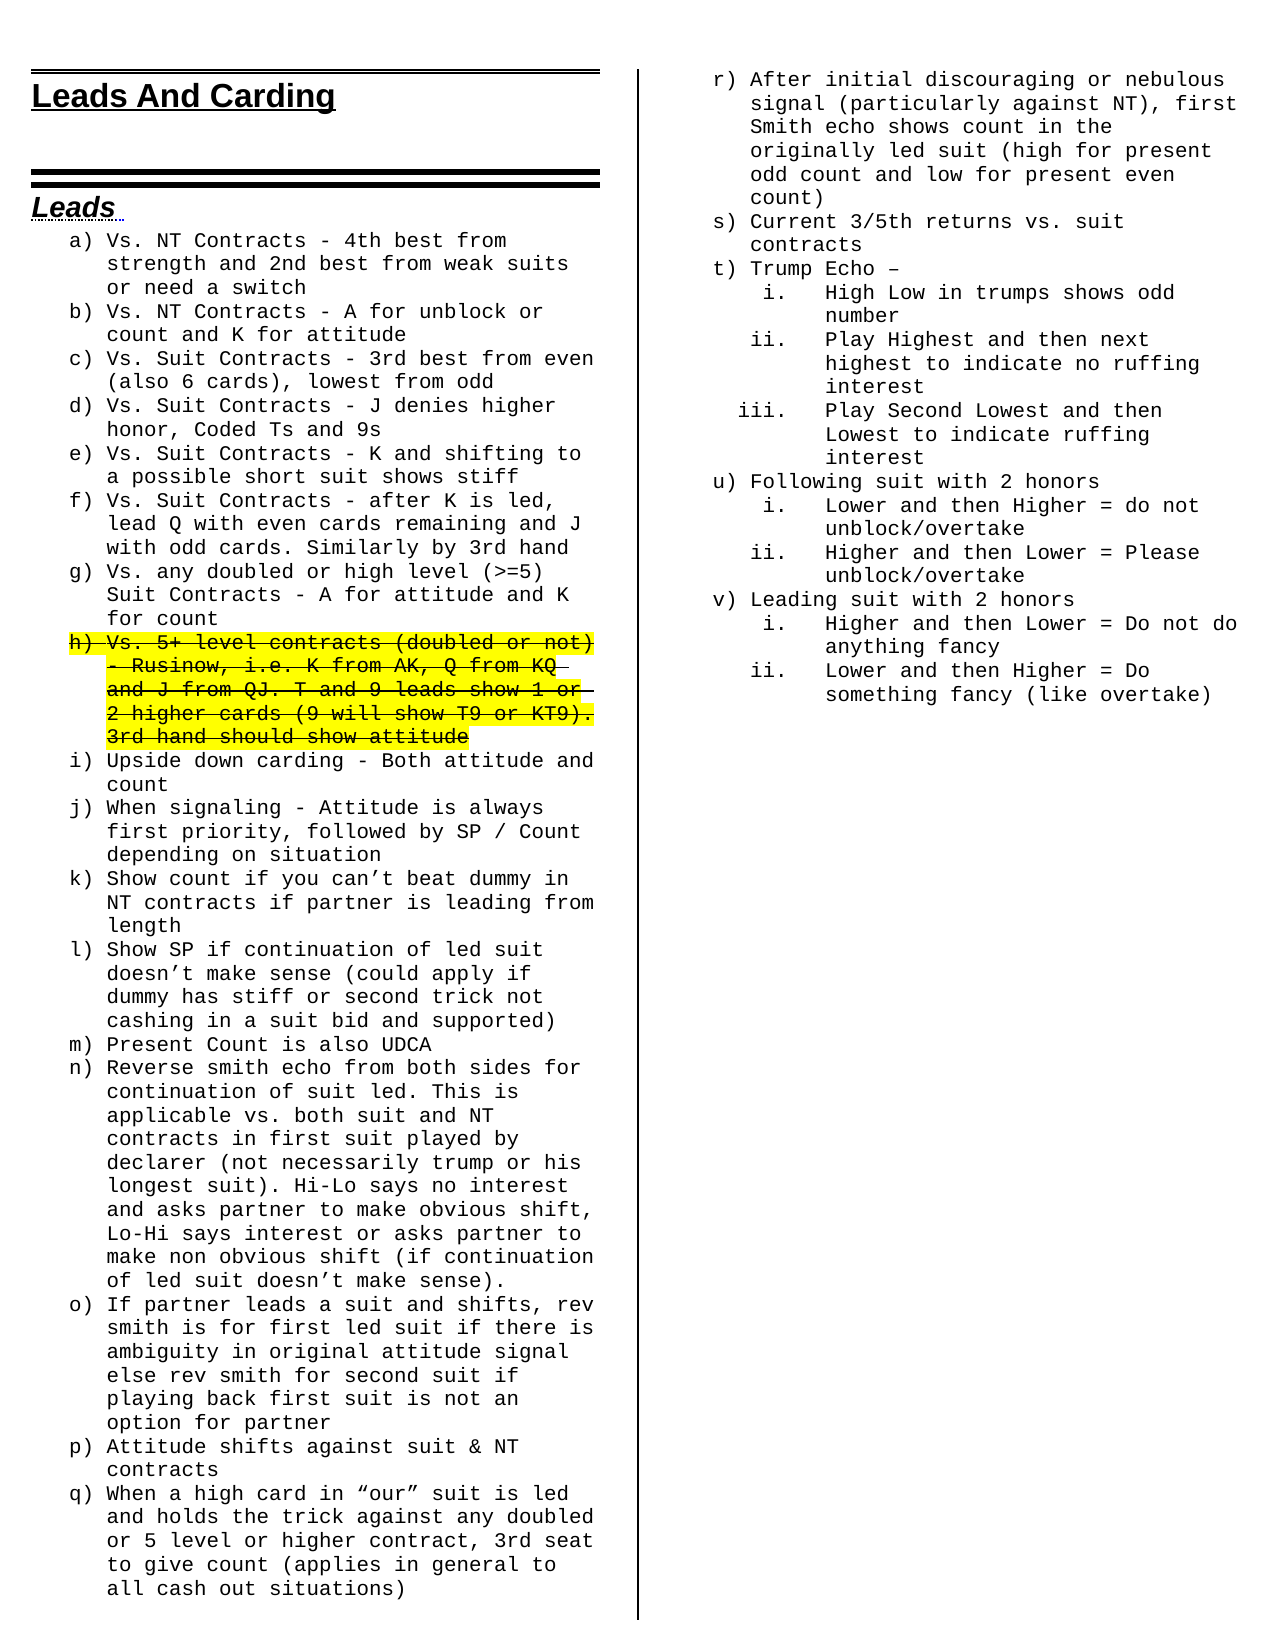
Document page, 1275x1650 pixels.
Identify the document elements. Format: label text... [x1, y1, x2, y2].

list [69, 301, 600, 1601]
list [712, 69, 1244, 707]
subtitle Leads [31, 188, 600, 223]
subtitle Leads And Carding [31, 74, 600, 114]
list Vs. NT Contracts - 4th best from strength and 2nd best from weak suits or need a switch [69, 230, 600, 301]
